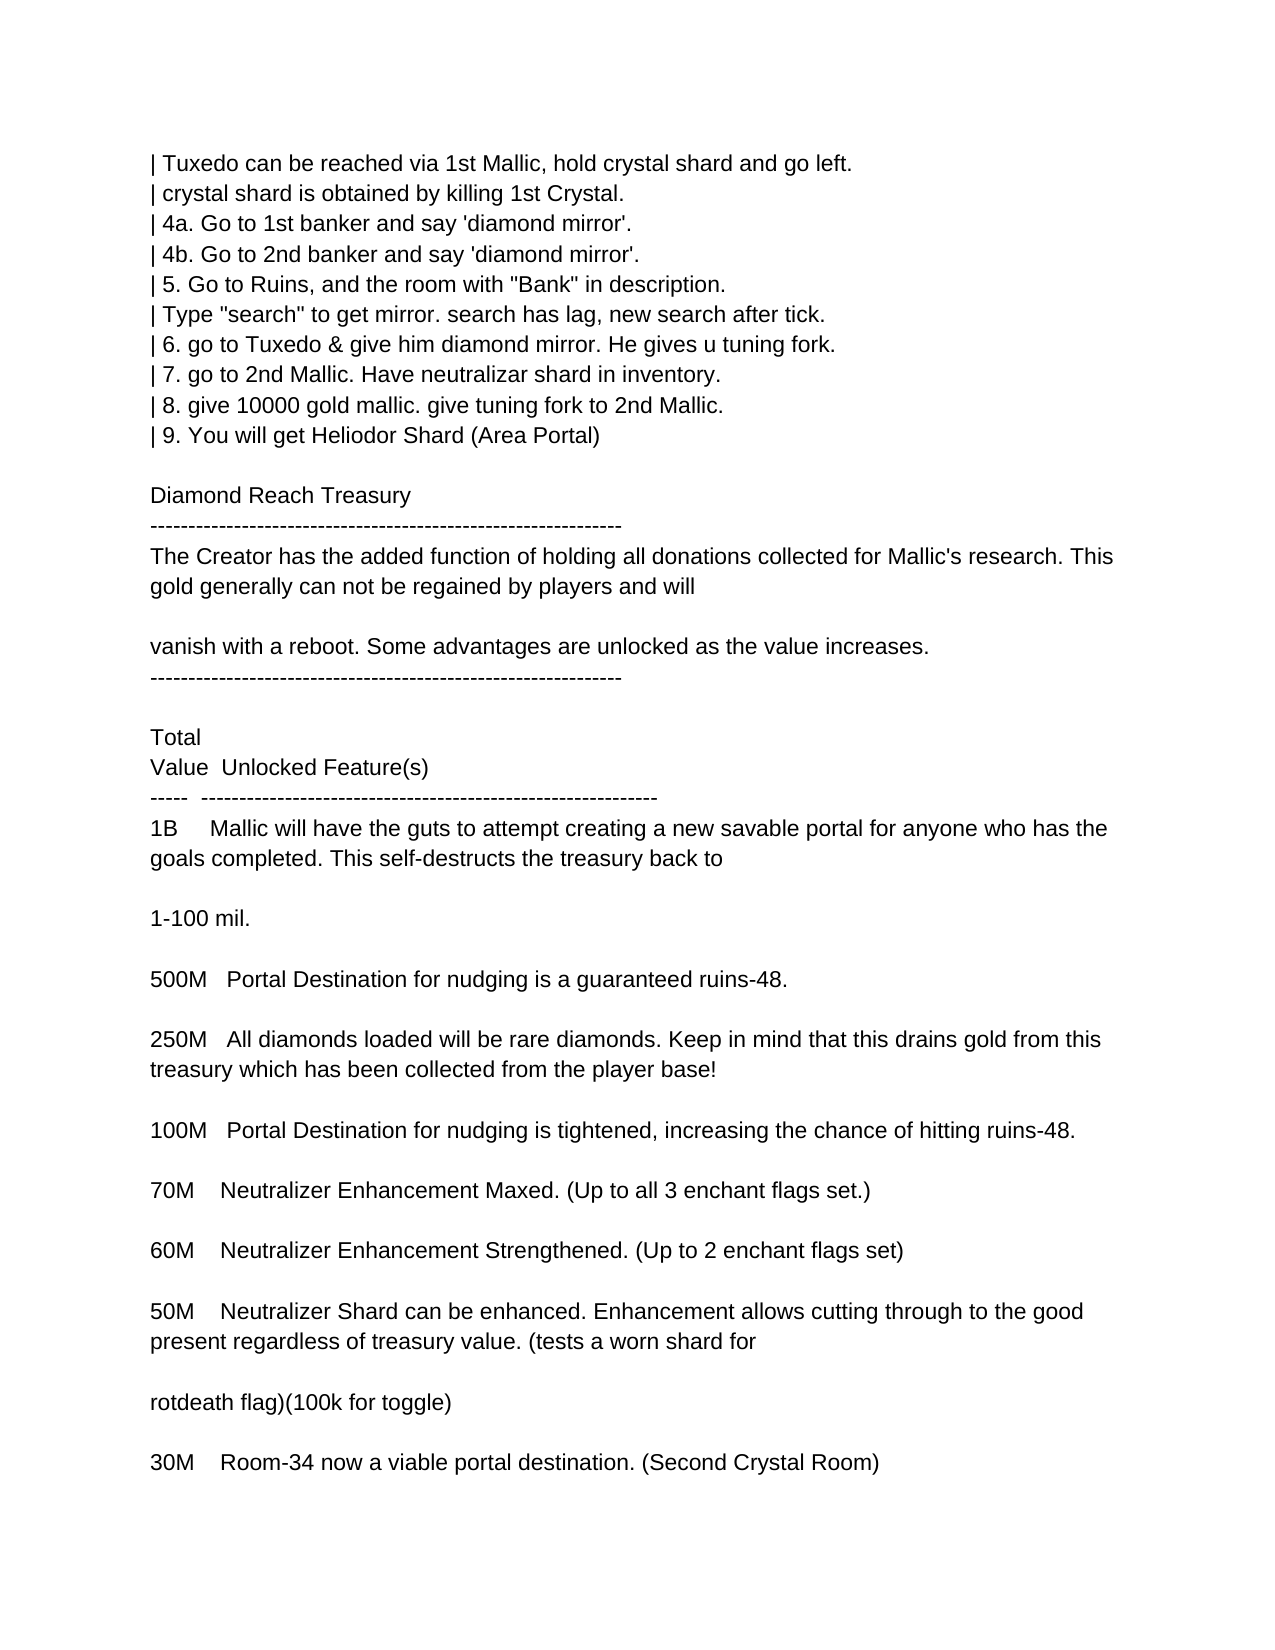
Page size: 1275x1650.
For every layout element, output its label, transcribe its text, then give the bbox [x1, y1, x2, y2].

text -------------------------------------------------------------- [150, 663, 1125, 690]
text Total [150, 724, 1125, 750]
text 100M Portal Destination for nudging is tightened, increasing the chance of hitting ruins-48. [150, 1117, 1125, 1143]
text Diamond Reach Treasury [150, 482, 1125, 509]
text rotdeath flag)(100k for toggle) [150, 1388, 1125, 1415]
text 50M Neutralizer Shard can be enhanced. Enhancement allows cutting through to the good present regardless of treasury value. (tests a worn shard for [150, 1298, 1125, 1354]
text | Tuxedo can be reached via 1st Mallic, hold crystal shard and go left. [150, 150, 1125, 176]
text | crystal shard is obtained by killing 1st Crystal. [150, 180, 1125, 207]
text vanish with a reboot. Some advantages are unlocked as the value increases. [150, 633, 1125, 660]
text | 4a. Go to 1st banker and say 'diamond mirror'. [150, 210, 1125, 237]
text 30M Room-34 now a viable portal destination. (Second Crystal Room) [150, 1449, 1125, 1475]
text ----- ------------------------------------------------------------ [150, 784, 1125, 811]
text | 5. Go to Ruins, and the room with "Bank" in description. [150, 271, 1125, 297]
text 60M Neutralizer Enhancement Strengthened. (Up to 2 enchant flags set) [150, 1237, 1125, 1264]
text | 8. give 10000 gold mallic. give tuning fork to 2nd Mallic. [150, 392, 1125, 418]
text Value Unlocked Feature(s) [150, 754, 1125, 781]
text 1B Mallic will have the guts to attempt creating a new savable portal for anyone who has the goals completed. This self-destructs the treasury back to [150, 814, 1125, 871]
text | 9. You will get Heliodor Shard (Area Portal) [150, 422, 1125, 448]
text | 7. go to 2nd Mallic. Have neutralizar shard in inventory. [150, 361, 1125, 388]
text | 4b. Go to 2nd banker and say 'diamond mirror'. [150, 241, 1125, 267]
text 250M All diamonds loaded will be rare diamonds. Keep in mind that this drains gold from this treasury which has been collected from the player base! [150, 1026, 1125, 1083]
text The Creator has the added function of holding all donations collected for Mallic's research. This gold generally can not be regained by players and will [150, 543, 1125, 599]
text 500M Portal Destination for nudging is a guaranteed ruins-48. [150, 966, 1125, 992]
text | 6. go to Tuxedo & give him diamond mirror. He gives u tuning fork. [150, 331, 1125, 358]
text 70M Neutralizer Enhancement Maxed. (Up to all 3 enchant flags set.) [150, 1177, 1125, 1203]
text | Type "search" to get mirror. search has lag, new search after tick. [150, 301, 1125, 327]
text -------------------------------------------------------------- [150, 512, 1125, 539]
text 1-100 mil. [150, 905, 1125, 932]
